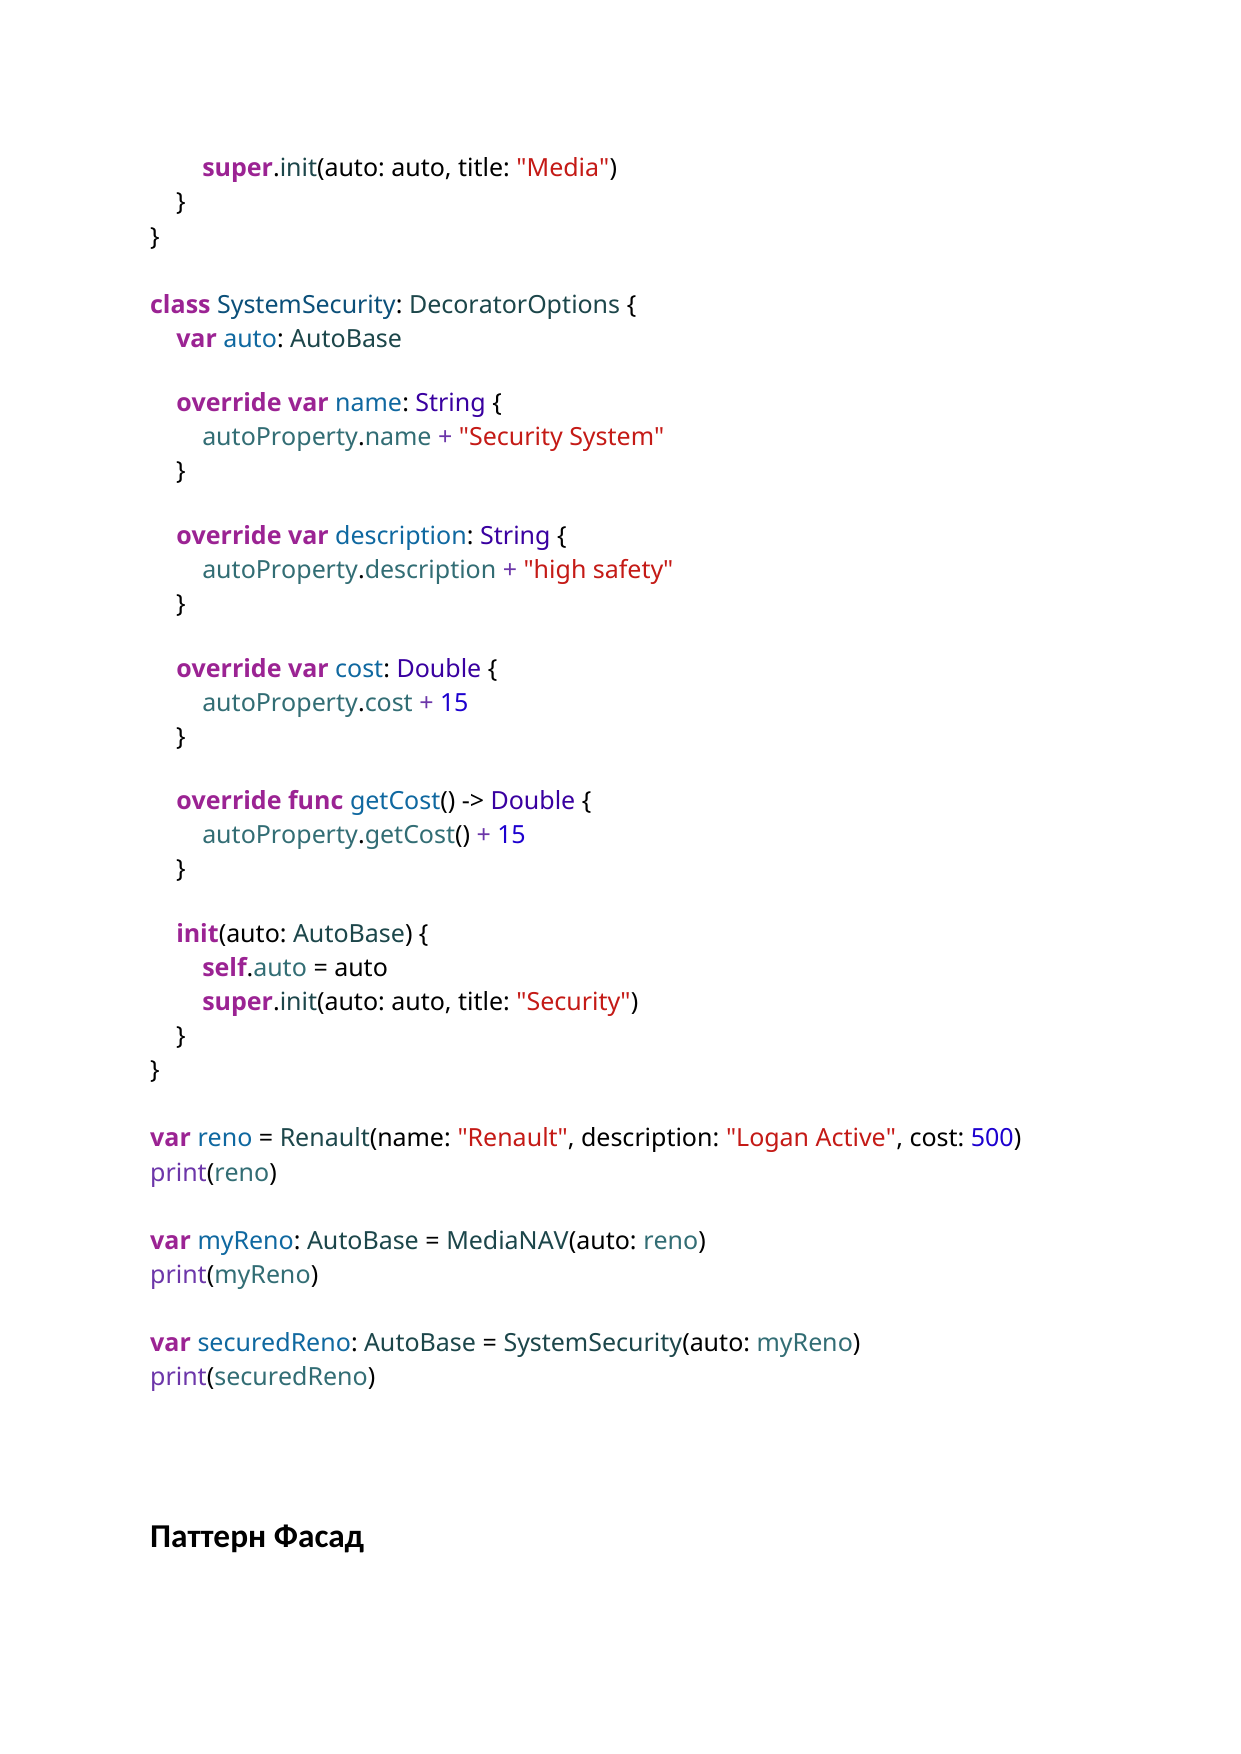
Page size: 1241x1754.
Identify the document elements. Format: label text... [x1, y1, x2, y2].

text override var cost: Double { [150, 650, 1090, 684]
text var auto: AutoBase [150, 320, 1090, 354]
text Паттерн Фасад [150, 1515, 1090, 1556]
text var myReno: AutoBase = MediaNAV(auto: reno) [150, 1222, 1090, 1256]
text } [150, 718, 1090, 752]
text init(auto: AutoBase) { [150, 916, 1090, 950]
text class SystemSecurity: DecoratorOptions { [150, 286, 1090, 320]
text } [150, 184, 1090, 218]
text print(securedReno) [150, 1358, 1090, 1393]
text } [150, 453, 1090, 487]
text var reno = Renault(name: "Renault", description: "Logan Active", cost: 500) [150, 1120, 1090, 1154]
text } [150, 586, 1090, 620]
text } [150, 1018, 1090, 1052]
text autoProperty.getCost() + 15 [150, 817, 1090, 851]
text super.init(auto: auto, title: "Media") [150, 150, 1090, 184]
text autoProperty.cost + 15 [150, 684, 1090, 718]
text print(reno) [150, 1154, 1090, 1188]
text super.init(auto: auto, title: "Security") [150, 984, 1090, 1018]
text var securedReno: AutoBase = SystemSecurity(auto: myReno) [150, 1324, 1090, 1358]
text override func getCost() -> Double { [150, 783, 1090, 817]
text override var name: String { [150, 385, 1090, 419]
text print(myReno) [150, 1256, 1090, 1290]
text } [150, 1052, 1090, 1086]
text override var description: String { [150, 518, 1090, 552]
text autoProperty.name + "Security System" [150, 419, 1090, 453]
text } [150, 218, 1090, 252]
text self.auto = auto [150, 950, 1090, 984]
text autoProperty.description + "high safety" [150, 552, 1090, 586]
text } [150, 851, 1090, 885]
